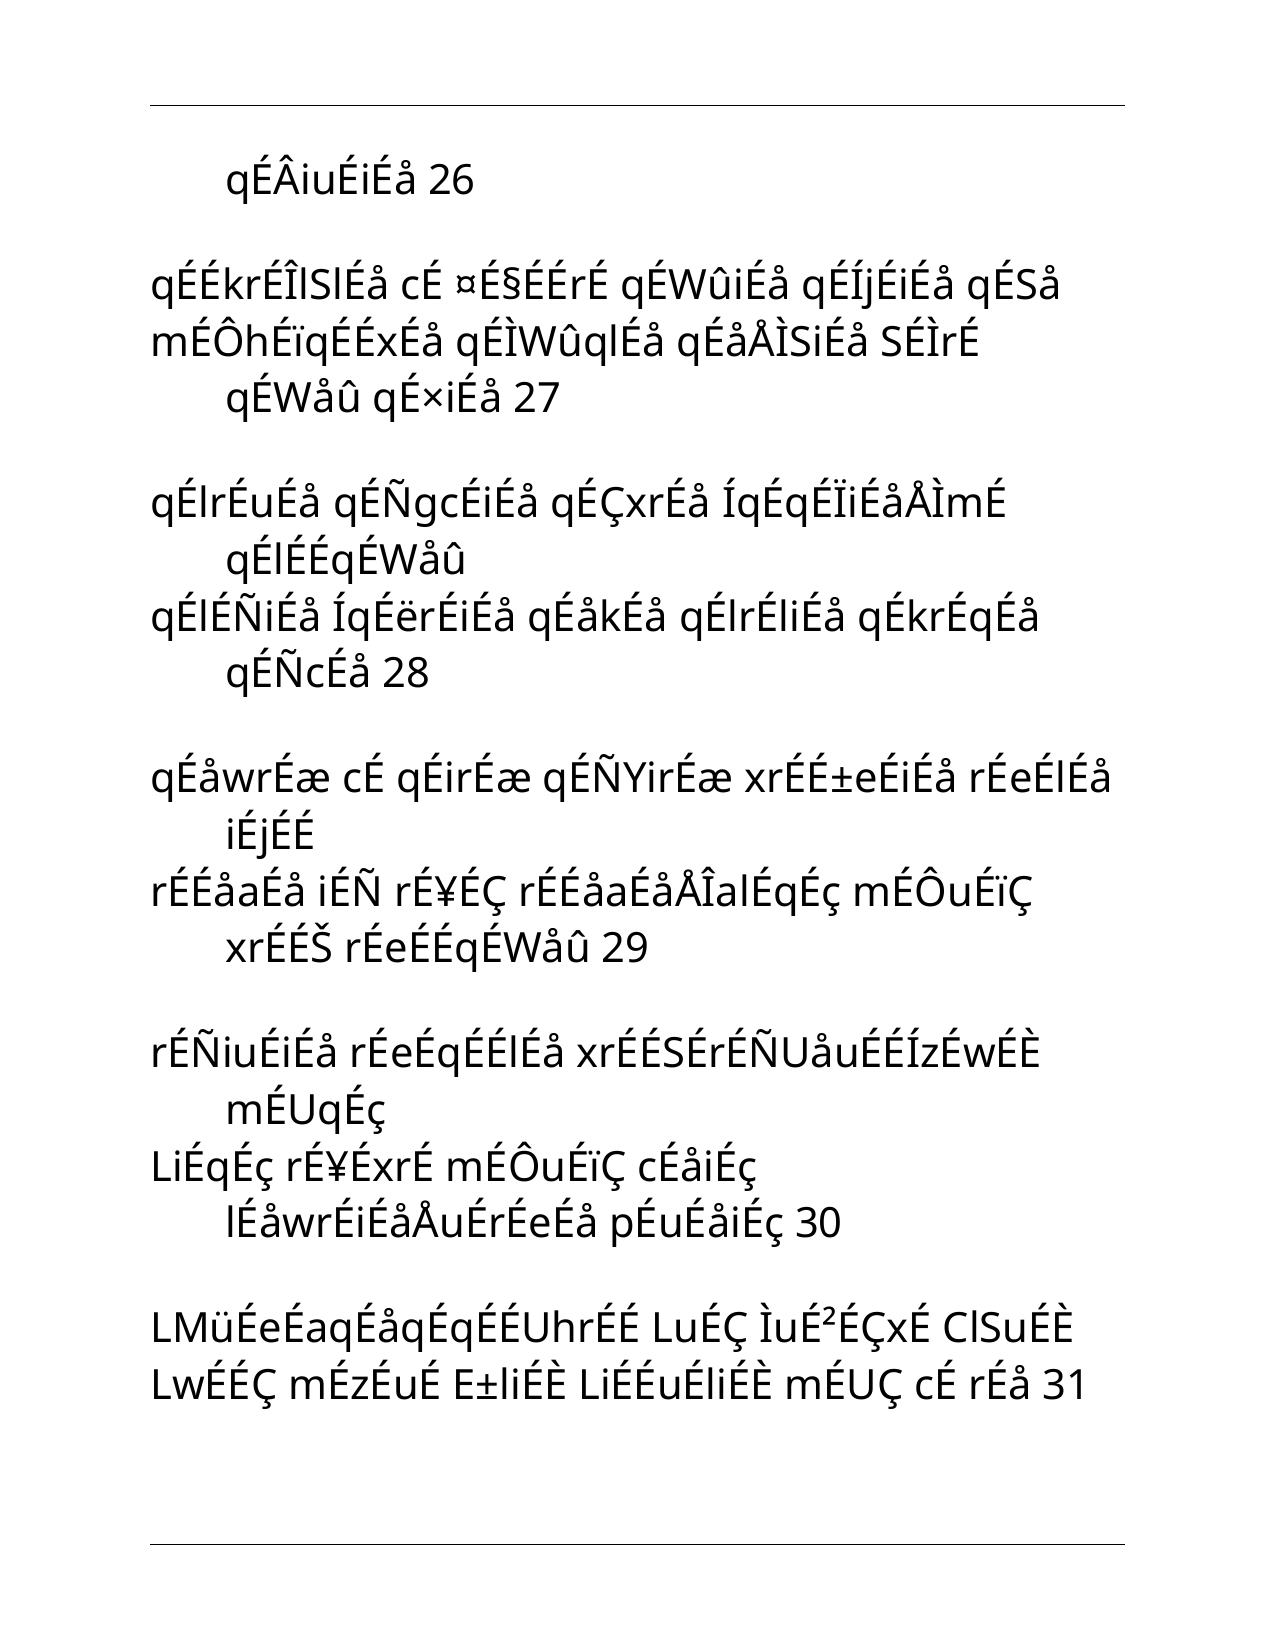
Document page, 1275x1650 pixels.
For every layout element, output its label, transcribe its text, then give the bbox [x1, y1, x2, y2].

text LiÉqÉç rÉ¥ÉxrÉ mÉÔuÉïÇ cÉåiÉç lÉåwrÉiÉåÅuÉrÉeÉå pÉuÉåiÉç 30 [150, 1136, 1125, 1250]
text LMüÉeÉaqÉåqÉqÉÉUhrÉÉ LuÉÇ ÌuÉ²ÉÇxÉ ClSuÉÈ [150, 1298, 1125, 1355]
text LwÉÉÇ mÉzÉuÉ E±liÉÈ LiÉÉuÉliÉÈ mÉUÇ cÉ rÉå 31 [150, 1355, 1125, 1411]
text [150, 150, 1125, 207]
text qÉåwrÉæ cÉ qÉirÉæ qÉÑYirÉæ xrÉÉ±eÉiÉå rÉeÉlÉå iÉjÉÉ [150, 748, 1125, 861]
text qÉÉkrÉÎlSlÉå cÉ ¤É§ÉÉrÉ qÉWûiÉå qÉÍjÉiÉå qÉSå [150, 255, 1125, 311]
text qÉlrÉuÉå qÉÑgcÉiÉå qÉÇxrÉå ÍqÉqÉÏiÉåÅÌmÉ qÉlÉÉqÉWåû [150, 473, 1125, 586]
text qÉlÉÑiÉå ÍqÉërÉiÉå qÉåkÉå qÉlrÉliÉå qÉkrÉqÉå qÉÑcÉå 28 [150, 586, 1125, 700]
text rÉÑiuÉiÉå rÉeÉqÉÉlÉå xrÉÉSÉrÉÑUåuÉÉÍzÉwÉÈ mÉUqÉç [150, 1023, 1125, 1136]
text mÉÔhÉïqÉÉxÉå qÉÌWûqlÉå qÉåÅÌSiÉå SÉÌrÉ qÉWåû qÉ×iÉå 27 [150, 311, 1125, 425]
text rÉÉåaÉå iÉÑ rÉ¥ÉÇ rÉÉåaÉåÅÎalÉqÉç mÉÔuÉïÇ xrÉÉŠ rÉeÉÉqÉWåû 29 [150, 861, 1125, 975]
